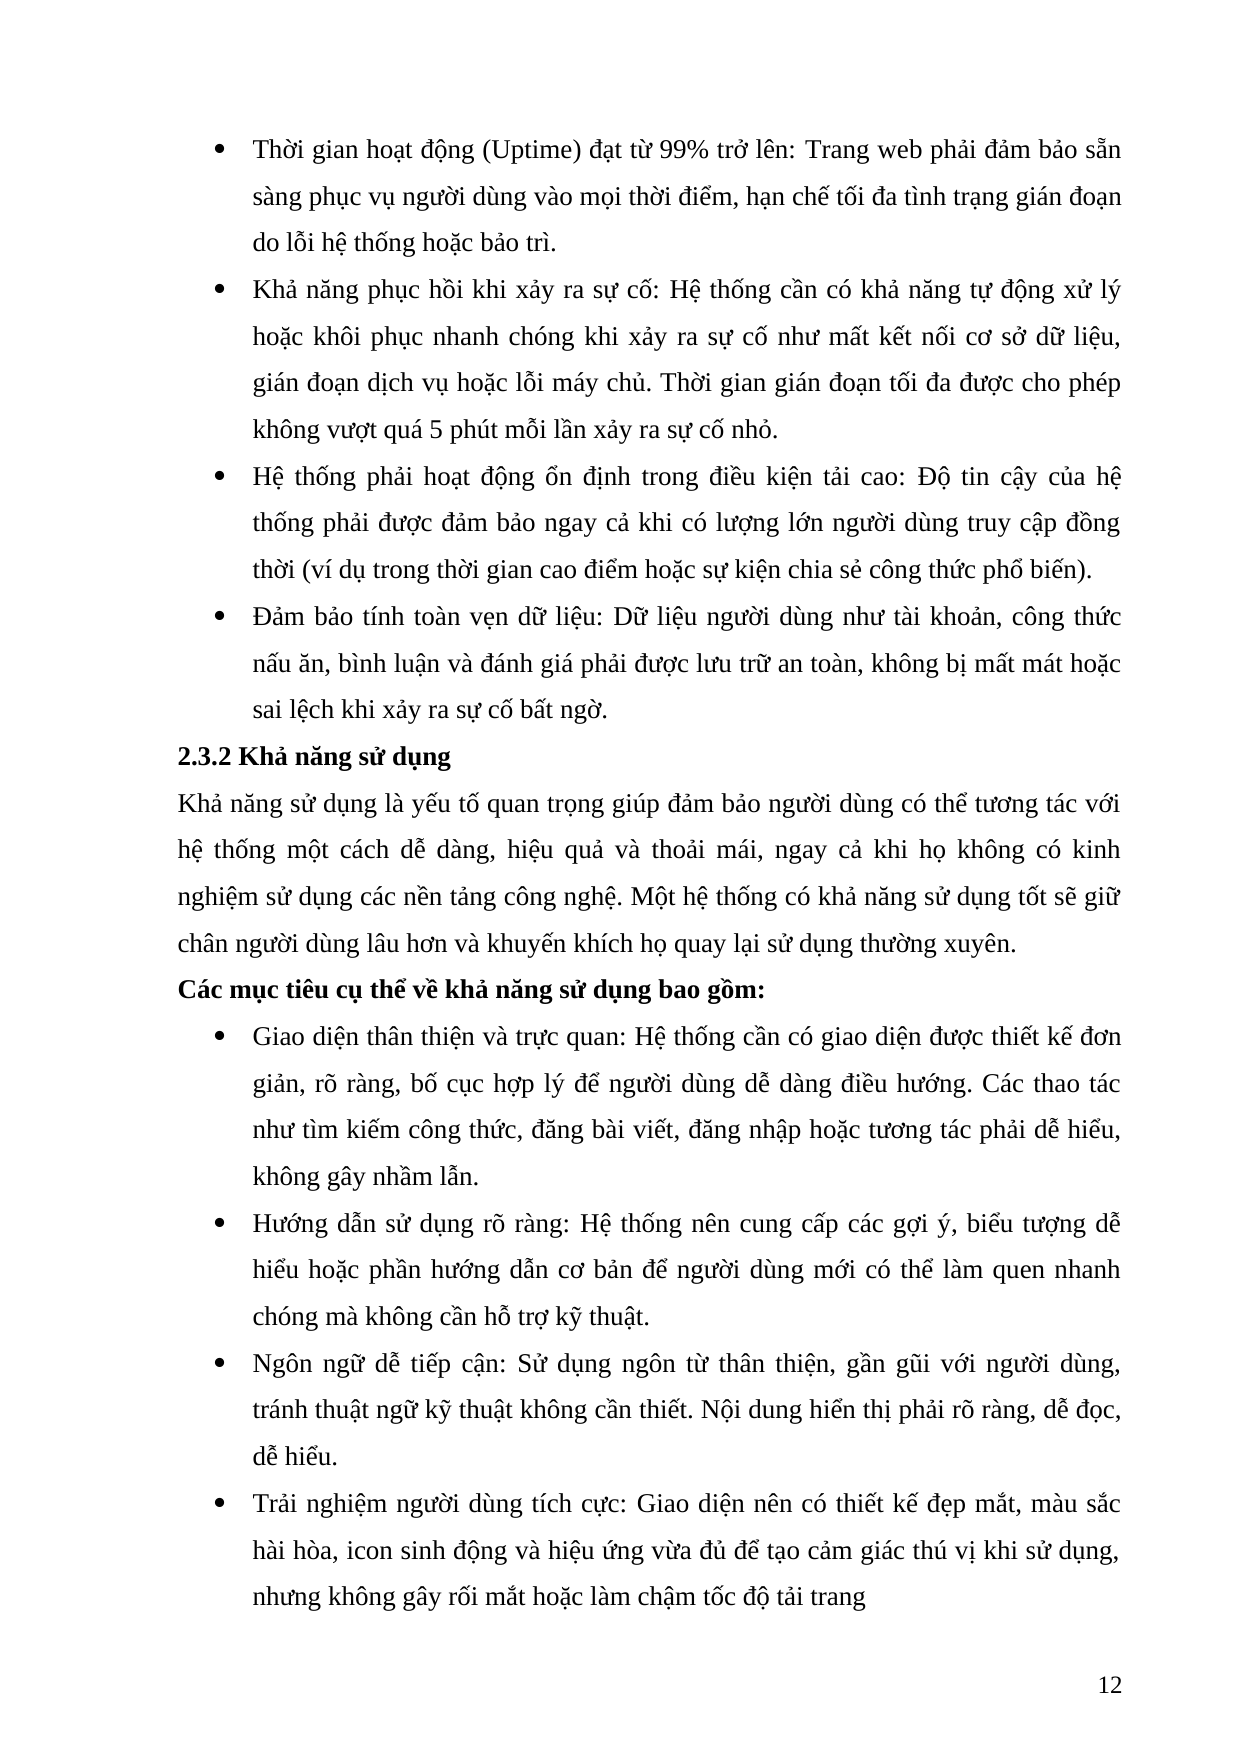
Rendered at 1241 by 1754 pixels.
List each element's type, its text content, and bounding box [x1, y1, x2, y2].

list Hướng dẫn sử dụng rõ ràng: Hệ thống nên cung cấp các gợi ý, biểu tượng dễ hiểu hoặc phần hướng dẫn cơ bản để người dùng mới có thể làm quen nhanh chóng mà không cần hỗ trợ kỹ thuật. [215, 1207, 1122, 1331]
list Hệ thống phải hoạt động ổn định trong điều kiện tải cao: Độ tin cậy của hệ thống phải được đảm bảo ngay cả khi có lượng lớn người dùng truy cập đồng thời (ví dụ trong thời gian cao điểm hoặc sự kiện chia sẻ công thức phổ biến). [215, 460, 1122, 584]
text Các mục tiêu cụ thể về khả năng sử dụng bao gồm: [177, 973, 1122, 1004]
list Khả năng phục hồi khi xảy ra sự cố: Hệ thống cần có khả năng tự động xử lý hoặc khôi phục nhanh chóng khi xảy ra sự cố như mất kết nối cơ sở dữ liệu, gián đoạn dịch vụ hoặc lỗi máy chủ. Thời gian gián đoạn tối đa được cho phép không vượt quá 5 phút mỗi lần xảy ra sự cố nhỏ. [215, 273, 1122, 444]
list Ngôn ngữ dễ tiếp cận: Sử dụng ngôn từ thân thiện, gần gũi với người dùng, tránh thuật ngữ kỹ thuật không cần thiết. Nội dung hiển thị phải rõ ràng, dễ đọc, dễ hiểu. [215, 1347, 1122, 1471]
list Trải nghiệm người dùng tích cực: Giao diện nên có thiết kế đẹp mắt, màu sắc hài hòa, icon sinh động và hiệu ứng vừa đủ để tạo cảm giác thú vị khi sử dụng, nhưng không gây rối mắt hoặc làm chậm tốc độ tải trang [215, 1487, 1122, 1612]
text Khả năng sử dụng là yếu tố quan trọng giúp đảm bảo người dùng có thể tương tác với hệ thống một cách dễ dàng, hiệu quả và thoải mái, ngay cả khi họ không có kinh nghiệm sử dụng các nền tảng công nghệ. Một hệ thống có khả năng sử dụng tốt sẽ giữ chân người dùng lâu hơn và khuyến khích họ quay lại sử dụng thường xuyên. [177, 787, 1122, 958]
list Đảm bảo tính toàn vẹn dữ liệu: Dữ liệu người dùng như tài khoản, công thức nấu ăn, bình luận và đánh giá phải được lưu trữ an toàn, không bị mất mát hoặc sai lệch khi xảy ra sự cố bất ngờ. [215, 600, 1122, 724]
list Thời gian hoạt động (Uptime) đạt từ 99% trở lên: Trang web phải đảm bảo sẵn sàng phục vụ người dùng vào mọi thời điểm, hạn chế tối đa tình trạng gián đoạn do lỗi hệ thống hoặc bảo trì. [215, 133, 1122, 257]
text 2.3.2 Khả năng sử dụng [177, 740, 1122, 771]
list Giao diện thân thiện và trực quan: Hệ thống cần có giao diện được thiết kế đơn giản, rõ ràng, bố cục hợp lý để người dùng dễ dàng điều hướng. Các thao tác như tìm kiếm công thức, đăng bài viết, đăng nhập hoặc tương tác phải dễ hiểu, không gây nhầm lẫn. [215, 1020, 1122, 1191]
